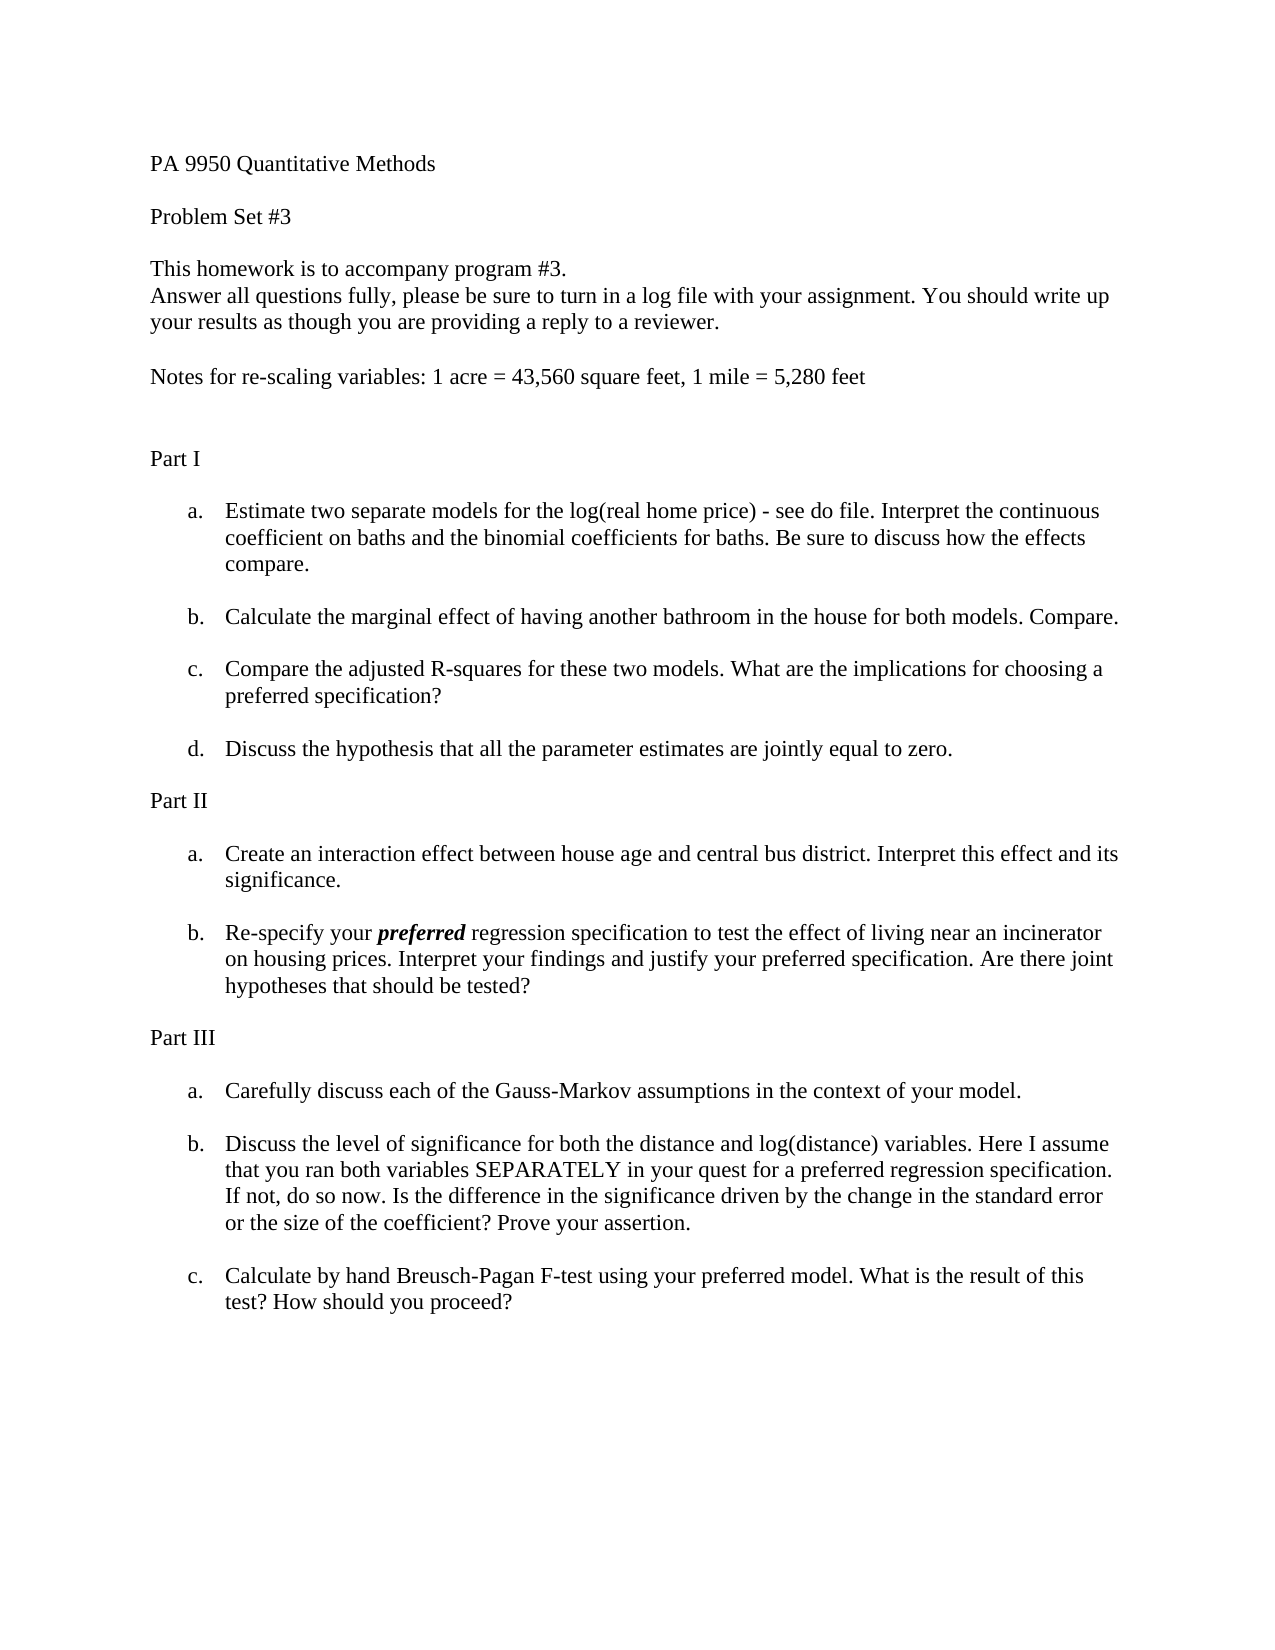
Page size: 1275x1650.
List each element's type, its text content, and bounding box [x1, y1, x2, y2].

list Compare the adjusted R-squares for these two models. What are the implications for choosing a preferred specification? [187, 656, 1125, 708]
text Answer all questions fully, please be sure to turn in a log file with your assignment. You should write up your results as though you are providing a reply to a reviewer. [150, 282, 1125, 334]
text This homework is to accompany program #3. [150, 255, 1125, 282]
list Calculate by hand Breusch-Pagan F-test using your preferred model. What is the result of this test? How should you proceed? [187, 1262, 1125, 1314]
list Discuss the level of significance for both the distance and log(distance) variables. Here I assume that you ran both variables SEPARATELY in your quest for a preferred regression specification. If not, do so now. Is the difference in the significance driven by the change in the standard error or the size of the coefficient? Prove your assertion. [187, 1130, 1125, 1235]
text Part II [150, 787, 1125, 814]
list Calculate the marginal effect of having another bathroom in the house for both models. Compare. [187, 603, 1125, 629]
text Notes for re-scaling variables: 1 acre = 43,560 square feet, 1 mile = 5,280 feet [150, 363, 1125, 389]
list Estimate two separate models for the log(real home price) - see do file. Interpret the continuous coefficient on baths and the binomial coefficients for baths. Be sure to discuss how the effects compare. [187, 497, 1125, 576]
list Discuss the hypothesis that all the parameter estimates are jointly equal to zero. [187, 734, 1125, 761]
text Part III [150, 1024, 1125, 1051]
list Re-specify your preferred regression specification to test the effect of living near an incinerator on housing prices. Interpret your findings and justify your preferred specification. Are there joint hypotheses that should be tested? [187, 919, 1125, 998]
text PA 9950 Quantitative Methods [150, 150, 1125, 176]
list Carefully discuss each of the Gauss-Markov assumptions in the context of your model. [187, 1077, 1125, 1103]
list Create an interaction effect between house age and central bus district. Interpret this effect and its significance. [187, 840, 1125, 893]
text Problem Set #3 [150, 203, 1125, 229]
text Part I [150, 445, 1125, 471]
